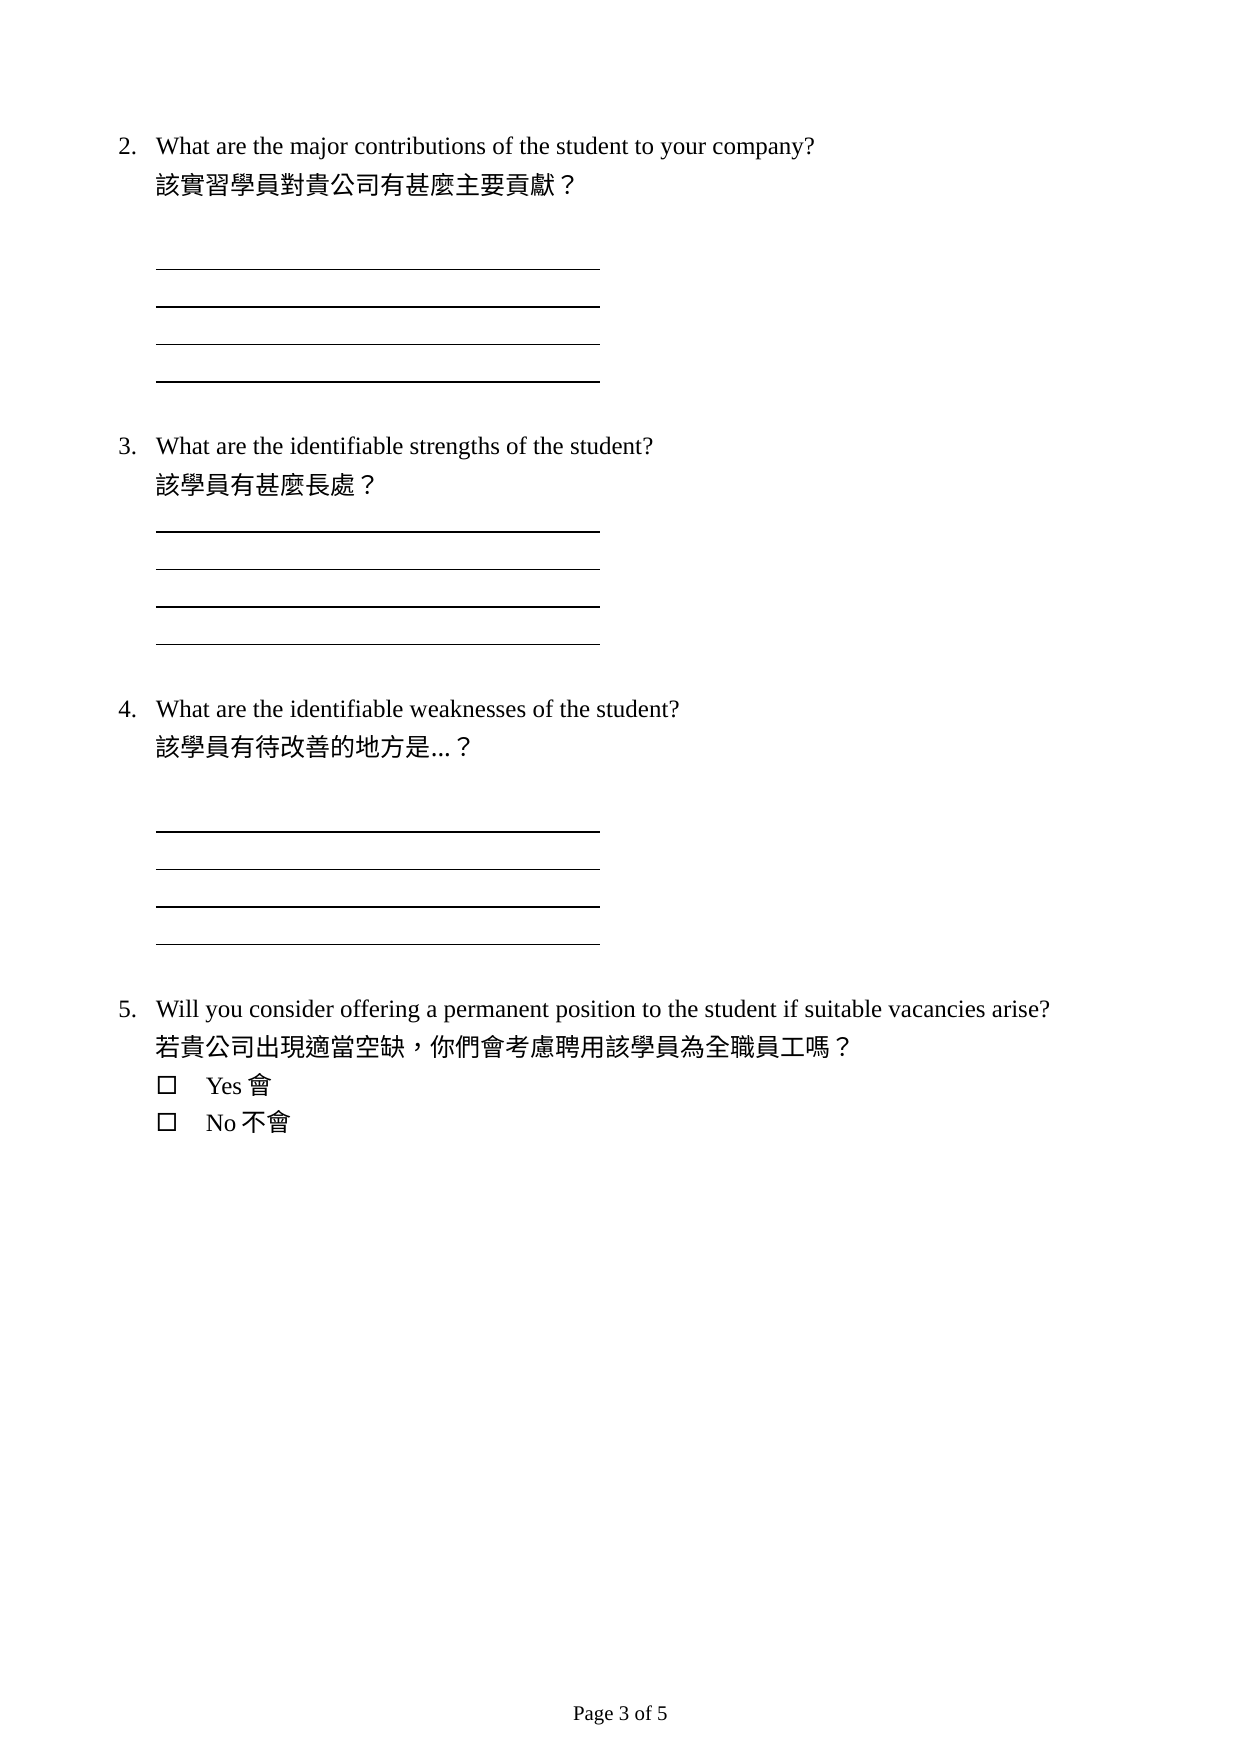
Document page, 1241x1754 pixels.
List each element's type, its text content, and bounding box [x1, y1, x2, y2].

list Will you consider offering a permanent position to the student if suitable vacancies arise? [118, 989, 1122, 1027]
text 該學員有待改善的地方是...？ [118, 727, 1122, 764]
list What are the major contributions of the student to your company? [118, 127, 1122, 164]
text 該學員有甚麼長處？ [118, 464, 1122, 502]
list What are the identifiable weaknesses of the student? [118, 689, 1122, 727]
text 若貴公司出現適當空缺，你們會考慮聘用該學員為全職員工嗎？ [118, 1027, 1122, 1064]
list What are the identifiable strengths of the student? [118, 427, 1122, 464]
list No不會 [156, 1102, 1122, 1139]
list Yes會 [156, 1064, 1122, 1102]
text 該實習學員對貴公司有甚麼主要貢獻？ [118, 164, 1122, 202]
